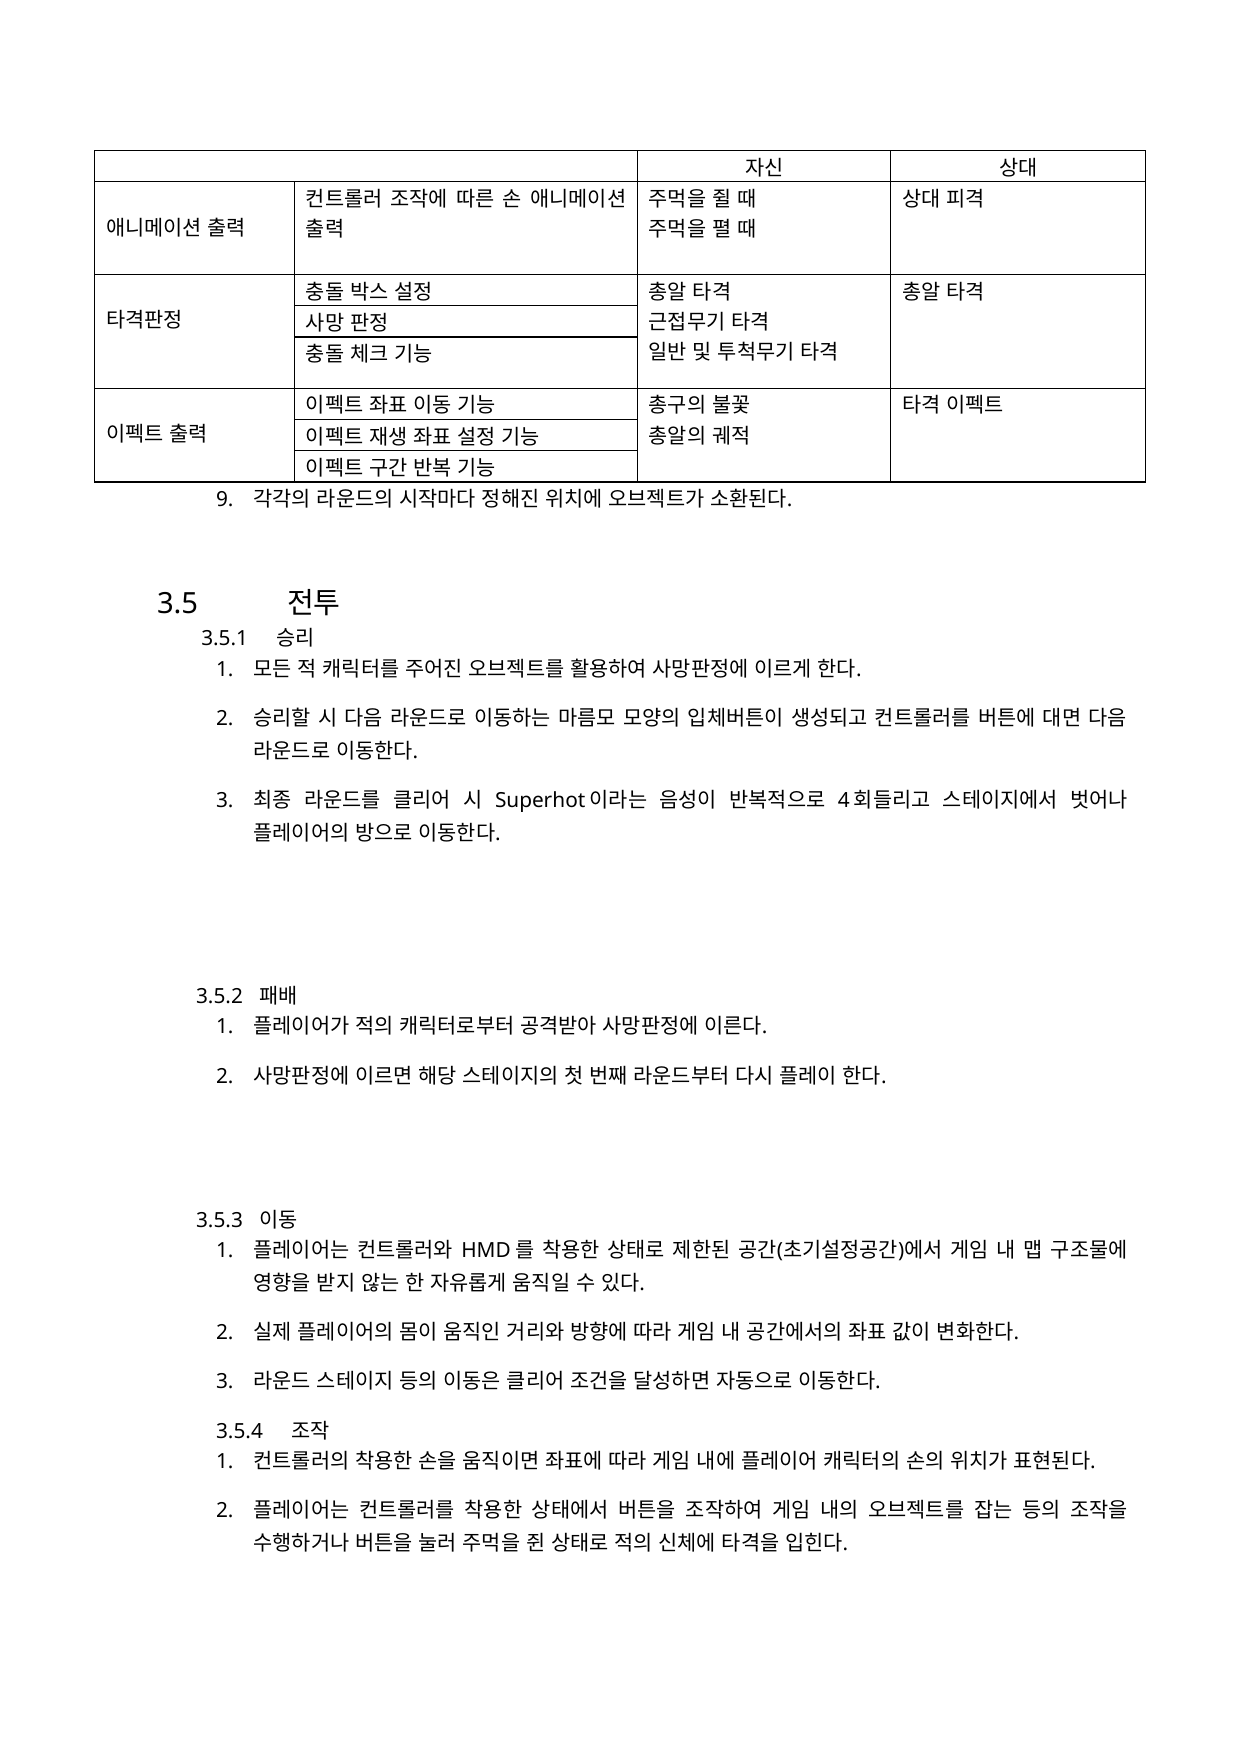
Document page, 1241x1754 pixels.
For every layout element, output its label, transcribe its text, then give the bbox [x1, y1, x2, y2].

table_cell 사망 판정 [295, 306, 637, 336]
table_cell 이펙트 재생 좌표 설정 기능 [295, 420, 637, 450]
table_cell 주먹을 쥘 때 주먹을 펼 때 [638, 182, 890, 274]
list 플레이어가 적의 캐릭터로부터 공격받아 사망판정에 이른다. [216, 1009, 1128, 1040]
list 실제 플레이어의 몸이 움직인 거리와 방향에 따라 게임 내 공간에서의 좌표 값이 변화한다. [216, 1315, 1128, 1346]
list 조작 [216, 1414, 1128, 1444]
table_cell 이펙트 출력 [95, 389, 294, 481]
table_cell 상대 피격 [891, 182, 1145, 274]
table_cell 이펙트 좌표 이동 기능 [295, 389, 637, 419]
list 플레이어는 컨트롤러를 착용한 상태에서 버튼을 조작하여 게임 내의 오브젝트를 잡는 등의 조작을 수행하거나 버튼을 눌러 주먹을 쥔 상태로 적의 신체에 타격을 입힌다. [216, 1494, 1128, 1557]
list 모든 적 캐릭터를 주어진 오브젝트를 활용하여 사망판정에 이르게 한다. [216, 652, 1128, 682]
list 플레이어는 컨트롤러와 HMD를 착용한 상태로 제한된 공간(초기설정공간)에서 게임 내 맵 구조물에 영향을 받지 않는 한 자유롭게 움직일 수 있다. [216, 1233, 1128, 1296]
table_cell 총알 타격 근접무기 타격 일반 및 투척무기 타격 [638, 275, 890, 388]
table_cell 애니메이션 출력 [95, 182, 294, 274]
table_cell 충돌 박스 설정 [295, 275, 637, 305]
text 3.5.3 이동 [112, 1203, 1128, 1233]
table_cell 충돌 체크 기능 [295, 338, 637, 388]
list 라운드 스테이지 등의 이동은 클리어 조건을 달성하면 자동으로 이동한다. [216, 1364, 1128, 1395]
table_cell 컨트롤러 조작에 따른 손 애니메이션 출력 [295, 182, 637, 274]
list 최종 라운드를 클리어 시 Superhot이라는 음성이 반복적으로 4회들리고 스테이지에서 벗어나 플레이어의 방으로 이동한다. [216, 783, 1128, 846]
table_cell 타격 이펙트 [891, 389, 1145, 481]
table_cell 총구의 불꽃 총알의 궤적 [638, 389, 890, 481]
list 각각의 라운드의 시작마다 정해진 위치에 오브젝트가 소환된다. [216, 483, 1128, 513]
table_cell 기능 [95, 151, 637, 181]
list 승리 [201, 622, 1128, 652]
table_cell 타격판정 [95, 275, 294, 388]
list 컨트롤러의 착용한 손을 움직이면 좌표에 따라 게임 내에 플레이어 캐릭터의 손의 위치가 표현된다. [216, 1444, 1128, 1474]
table_cell 자신 [638, 151, 890, 181]
table_cell 상대 [891, 151, 1145, 181]
list 전투 [157, 579, 1128, 622]
text 3.5.2 패배 [112, 979, 1128, 1009]
table_cell 이펙트 구간 반복 기능 [295, 451, 637, 481]
table_cell 총알 타격 [891, 275, 1145, 388]
list 승리할 시 다음 라운드로 이동하는 마름모 모양의 입체버튼이 생성되고 컨트롤러를 버튼에 대면 다음 라운드로 이동한다. [216, 701, 1128, 764]
list 사망판정에 이르면 해당 스테이지의 첫 번째 라운드부터 다시 플레이 한다. [216, 1059, 1128, 1089]
